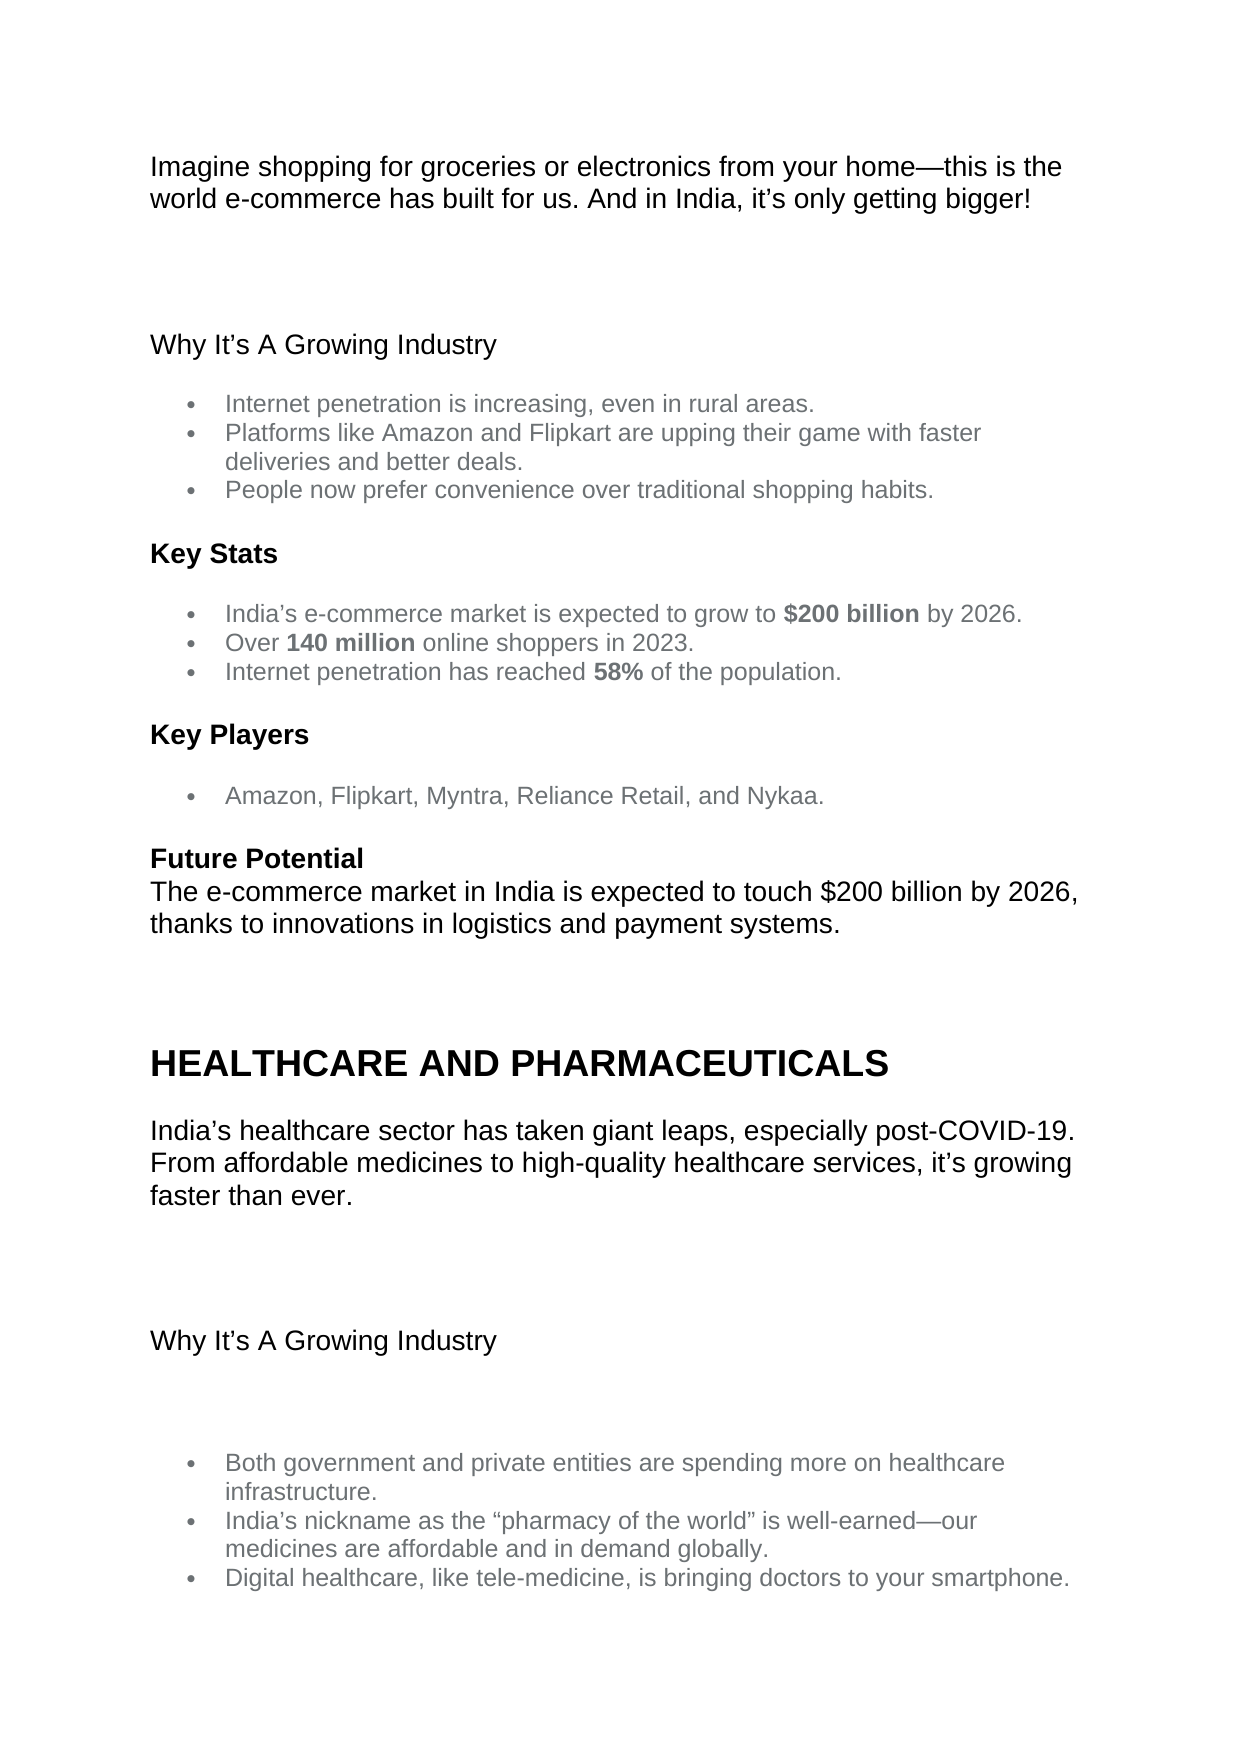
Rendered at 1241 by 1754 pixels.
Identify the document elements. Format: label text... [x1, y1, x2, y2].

text India’s healthcare sector has taken giant leaps, especially post-COVID-19. From affordable medicines to high-quality healthcare services, it’s growing faster than ever. [150, 1114, 1090, 1274]
text Why It’s A Growing Industry [150, 1303, 1090, 1356]
text Healthcare and Pharmaceuticals [150, 1031, 1090, 1084]
text Imagine shopping for groceries or electronics from your home—this is the world e-commerce has built for us. And in India, it’s only getting bigger! [150, 150, 1090, 278]
list Digital healthcare, like tele-medicine, is bringing doctors to your smartphone. [187, 1563, 1090, 1592]
list India’s e-commerce market is expected to grow to $200 billion by 2026. [187, 599, 1090, 628]
text Key Stats [150, 504, 1090, 599]
text Key Players [150, 686, 1090, 781]
list Internet penetration has reached 58% of the population. [187, 657, 1090, 686]
list Internet penetration is increasing, even in rural areas. [187, 389, 1090, 418]
list Amazon, Flipkart, Myntra, Reliance Retail, and Nykaa. [187, 781, 1090, 810]
list Over 140 million online shoppers in 2023. [187, 628, 1090, 657]
list People now prefer convenience over traditional shopping habits. [187, 475, 1090, 504]
text Why It’s A Growing Industry [150, 307, 1090, 360]
list India’s nickname as the “pharmacy of the world” is well-earned—our medicines are affordable and in demand globally. [187, 1506, 1090, 1563]
text Future Potential The e-commerce market in India is expected to touch $200 billion by 2026, thanks to innovations in logistics and payment systems. [150, 810, 1090, 1002]
list Platforms like Amazon and Flipkart are upping their game with faster deliveries and better deals. [187, 418, 1090, 475]
list Both government and private entities are spending more on healthcare infrastructure. [187, 1448, 1090, 1506]
